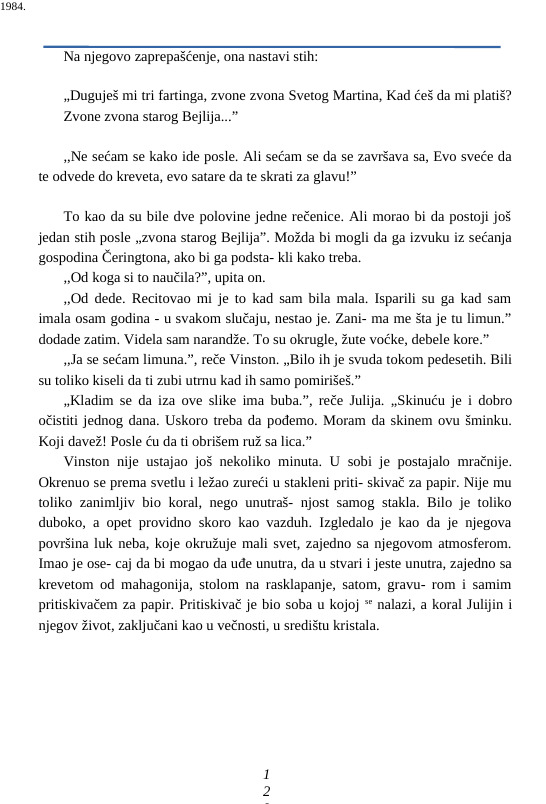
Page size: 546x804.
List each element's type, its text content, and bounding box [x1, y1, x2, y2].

text „Kladim se da iza ove slike ima buba.”, reče Julija. „Skinuću je i dobro očistiti jednog dana. Uskoro treba da pođemo. Moram da skinem ovu šminku. Koji davež! Posle ću da ti obrišem ruž sa lica.” [38, 392, 512, 449]
text To kao da su bile dve polovine jedne rečenice. Ali morao bi da postoji još jedan stih posle „zvona starog Bejlija”. Možda bi mogli da ga izvuku iz sećanja gospodina Čeringtona, ako bi ga podsta- kli kako treba. [38, 208, 512, 266]
text ,,Ja se sećam limuna.”, reče Vinston. „Bilo ih je svuda tokom pedesetih. Bili su toliko kiseli da ti zubi utrnu kad ih samo pomirišeš.” [38, 351, 512, 388]
text „Duguješ mi tri fartinga, zvone zvona Svetog Martina, Kad ćeš da mi platiš? Zvone zvona starog Bejlija...” [63, 87, 512, 124]
text Vinston nije ustajao još nekoliko minuta. U sobi je postajalo mračnije. Okrenuo se prema svetlu i ležao zureći u stakleni priti- skivač za papir. Nije mu toliko zanimljiv bio koral, nego unutraš- njost samog stakla. Bilo je toliko duboko, a opet providno skoro kao vazduh. Izgledalo je kao da je njegova površina luk neba, koje okružuje mali svet, zajedno sa njegovom atmosferom. Imao je ose- caj da bi mogao da uđe unutra, da u stvari i jeste unutra, zajedno sa krevetom od mahagonija, stolom na rasklapanje, satom, gravu- rom i samim pritiskivačem za papir. Pritiskivač je bio soba u kojoj se nalazi, a koral Julijin i njegov život, zaključani kao u večnosti, u središtu kristala. [38, 453, 512, 633]
text ,,Od dede. Recitovao mi je to kad sam bila mala. Isparili su ga kad sam imala osam godina - u svakom slučaju, nestao je. Zani- ma me šta je tu limun.” dodade zatim. Videla sam narandže. To su okrugle, žute voćke, debele kore.” [38, 289, 512, 347]
text Na njegovo zaprepašćenje, ona nastavi stih: [38, 48, 512, 65]
text ,,Ne sećam se kako ide posle. Ali sećam se da se završava sa, Evo sveće da te odvede do kreveta, evo satare da te skrati za glavu!” [38, 147, 512, 185]
text ,,Od koga si to naučila?”, upita on. [38, 269, 512, 286]
